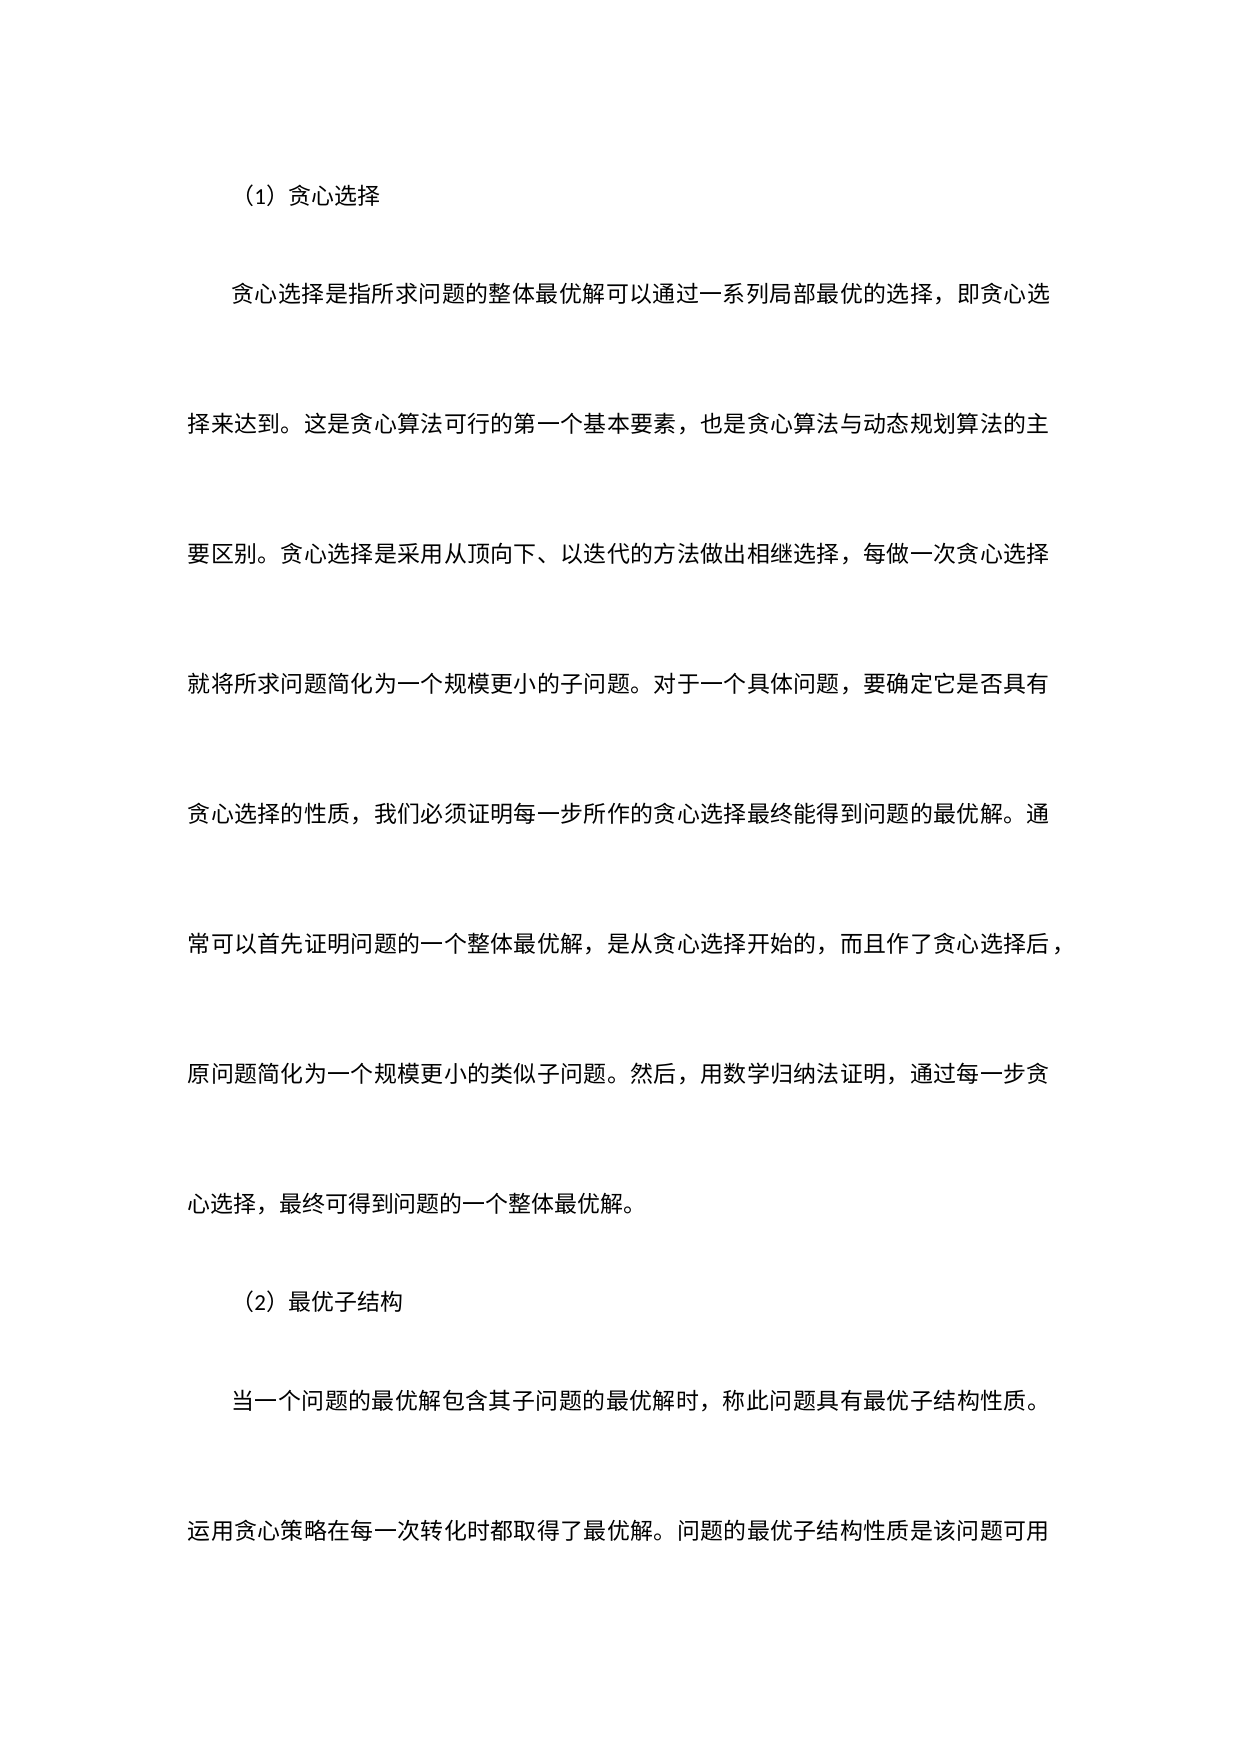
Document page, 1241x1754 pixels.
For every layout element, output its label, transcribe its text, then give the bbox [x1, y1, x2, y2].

list 贪心选择是指所求问题的整体最优解可以通过一系列局部最优的选择，即贪心选择来达到。这是贪心算法可行的第一个基本要素，也是贪心算法与动态规划算法的主要区别。贪心选择是采用从顶向下、以迭代的方法做出相继选择，每做一次贪心选择就将所求问题简化为一个规模更小的子问题。对于一个具体问题，要确定它是否具有贪心选择的性质，我们必须证明每一步所作的贪心选择最终能得到问题的最优解。通常可以首先证明问题的一个整体最优解，是从贪心选择开始的，而且作了贪心选择后，原问题简化为一个规模更小的类似子问题。然后，用数学归纳法证明，通过每一步贪心选择，最终可得到问题的一个整体最优解。 [187, 260, 1053, 1235]
list （2）最优子结构 [187, 1268, 1053, 1333]
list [187, 1367, 1053, 1562]
list （1）贪心选择 [187, 162, 1053, 227]
